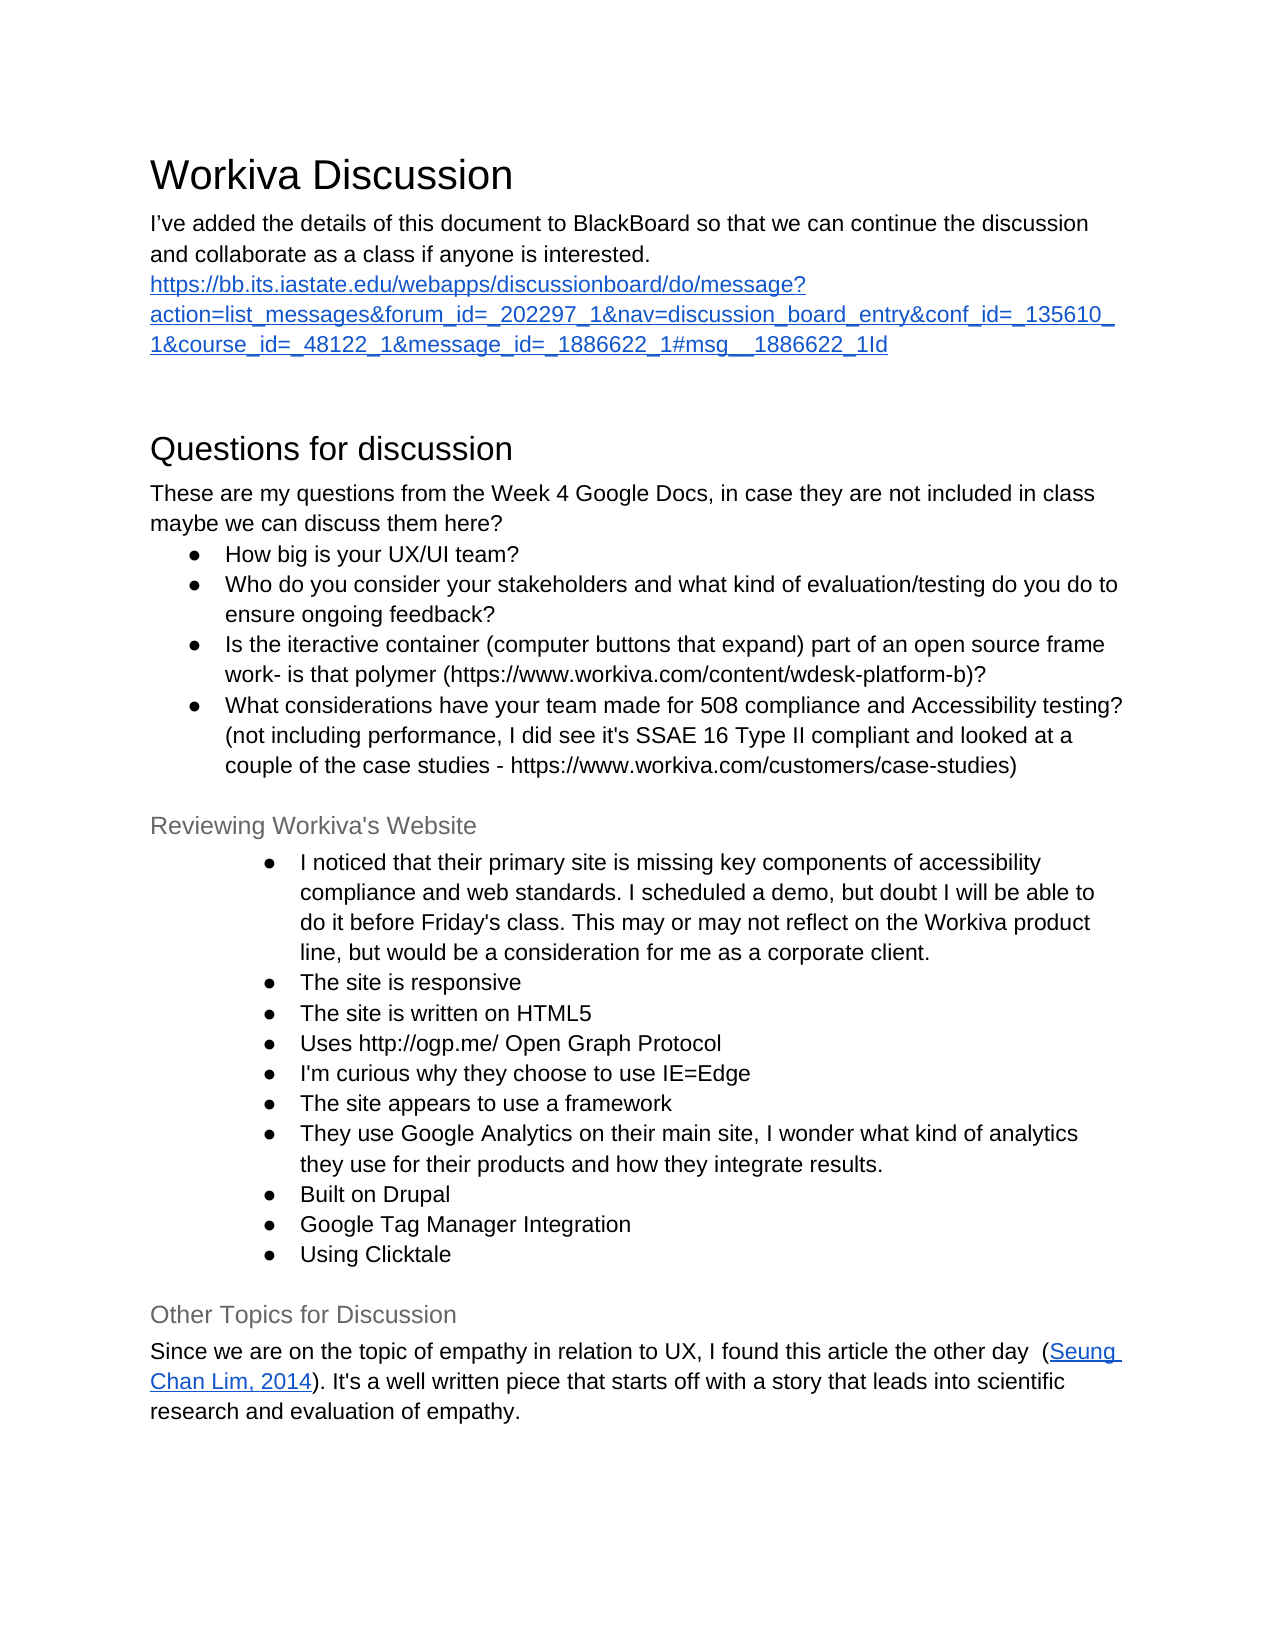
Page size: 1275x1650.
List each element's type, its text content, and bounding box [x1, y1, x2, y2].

subtitle Questions for discussion [150, 429, 1125, 468]
list Google Tag Manager Integration [262, 1211, 1125, 1237]
list I'm curious why they choose to use IE=Edge [262, 1060, 1125, 1086]
list Using Clicktale [262, 1241, 1125, 1267]
list Uses http://ogp.me/ Open Graph Protocol [262, 1030, 1125, 1056]
list They use Google Analytics on their main site, I wonder what kind of analytics they use for their products and how they integrate results. [262, 1120, 1125, 1177]
list The site is written on HTML5 [262, 999, 1125, 1026]
list Who do you consider your stakeholders and what kind of evaluation/testing do you do to ensure ongoing feedback? [187, 571, 1125, 627]
list The site is responsive [262, 969, 1125, 996]
text I’ve added the details of this document to BlackBoard so that we can continue the discussion and collaborate as a class if anyone is interested. [150, 210, 1125, 267]
subtitle Reviewing Workiva's Website [150, 811, 1125, 840]
subtitle Other Topics for Discussion [150, 1301, 1125, 1329]
text https://bb.its.iastate.edu/webapps/discussionboard/do/message?action=list_messages&forum_id=_202297_1&nav=discussion_board_entry&conf_id=_135610_1&course_id=_48122_1&message_id=_1886622_1#msg__1886622_1Id [150, 271, 1125, 358]
text These are my questions from the Week 4 Google Docs, in case they are not included in class maybe we can discuss them here? [150, 480, 1125, 537]
list How big is your UX/UI team? [187, 541, 1125, 567]
list Is the iteractive container (computer buttons that expand) part of an open source frame work- is that polymer (https://www.workiva.com/content/wdesk-platform-b)? [187, 631, 1125, 688]
list Built on Drupal [262, 1181, 1125, 1207]
text Since we are on the topic of empathy in relation to UX, I found this article the other day (Seung Chan Lim, 2014). It's a well written piece that starts off with a story that leads into scientific research and evaluation of empathy. [150, 1338, 1125, 1424]
list The site appears to use a framework [262, 1090, 1125, 1116]
subtitle Workiva Discussion [150, 150, 1125, 198]
list What considerations have your team made for 508 compliance and Accessibility testing? (not including performance, I did see it's SSAE 16 Type II compliant and looked at a couple of the case studies - https://www.workiva.com/customers/case-studies) [187, 692, 1125, 778]
list I noticed that their primary site is missing key components of accessibility compliance and web standards. I scheduled a demo, but doubt I will be able to do it before Friday's class. This may or may not reflect on the Workiva product line, but would be a consideration for me as a corporate client. [262, 848, 1125, 965]
